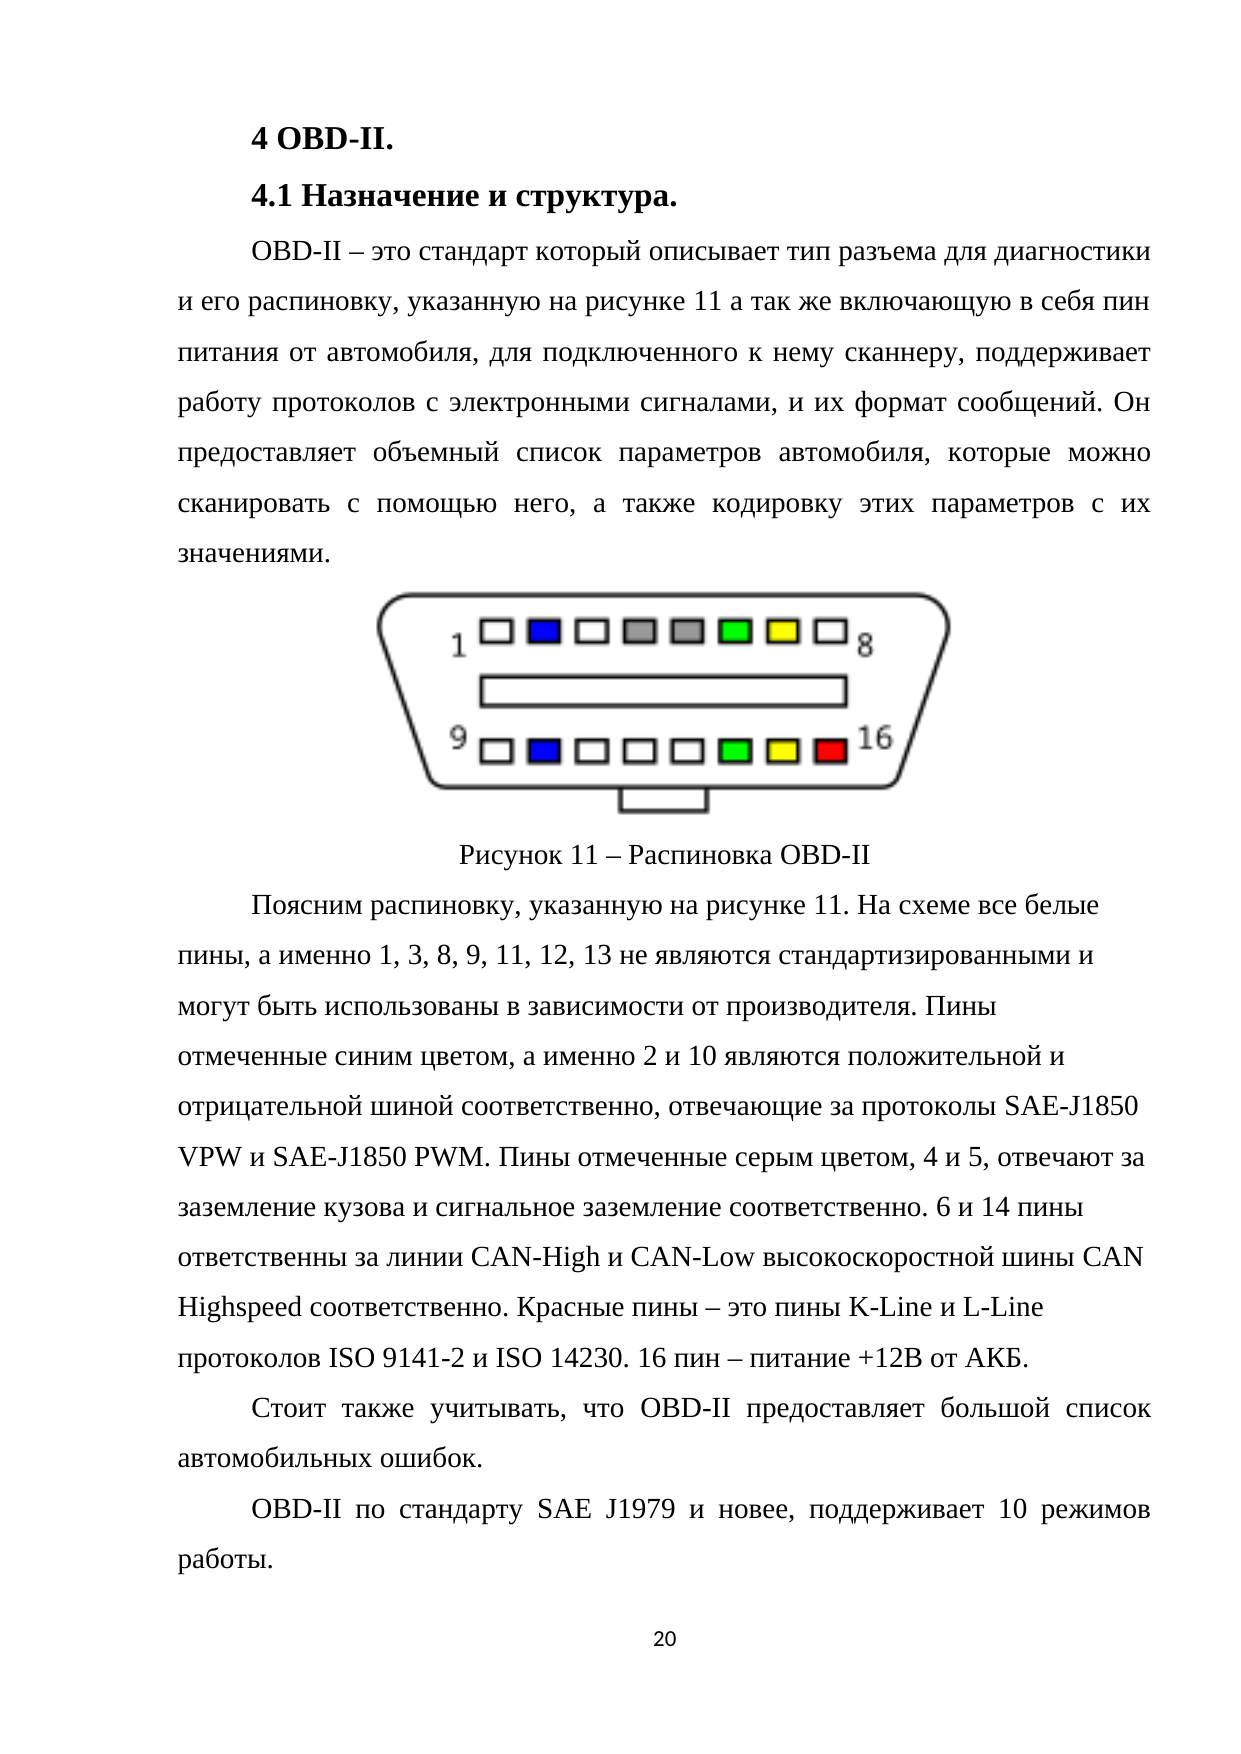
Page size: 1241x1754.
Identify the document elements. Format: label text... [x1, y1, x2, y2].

text OBD-II – это стандарт который описывает тип разъема для диагностики и его распиновку, указанную на рисунке 11 а так же включающую в себя пин питания от автомобиля, для подключенного к нему сканнеру, поддерживает работу протоколов с электронными сигналами, и их формат сообщений. Он предоставляет объемный список параметров автомобиля, которые можно сканировать с помощью него, а также кодировку этих параметров с их значениями. [177, 233, 1152, 568]
text Стоит также учитывать, что OBD-II предоставляет большой список автомобильных ошибок. [177, 1390, 1152, 1474]
text 4 OBD-II. [177, 118, 1152, 156]
text OBD-II по стандарту SAE J1979 и новее, поддерживает 10 режимов работы. [177, 1491, 1152, 1575]
text 4.1 Назначение и структура. [177, 176, 1152, 214]
picture [367, 585, 962, 823]
text Поясним распиновку, указанную на рисунке 11. На схеме все белые пины, а именно 1, 3, 8, 9, 11, 12, 13 не являются стандартизированными и могут быть использованы в зависимости от производителя. Пины отмеченные синим цветом, а именно 2 и 10 являются положительной и отрицательной шиной соответственно, отвечающие за протоколы SAE-J1850 VPW и SAE-J1850 PWM. Пины отмеченные серым цветом, 4 и 5, отвечают за заземление кузова и сигнальное заземление соответственно. 6 и 14 пины ответственны за линии CAN-High и CAN-Low высокоскоростной шины CAN Highspeed соответственно. Красные пины – это пины K-Line и L-Line протоколов ISO 9141-2 и ISO 14230. 16 пин – питание +12В от АКБ. [177, 887, 1152, 1373]
text Рисунок 11 – Распиновка OBD-II [177, 837, 1152, 870]
